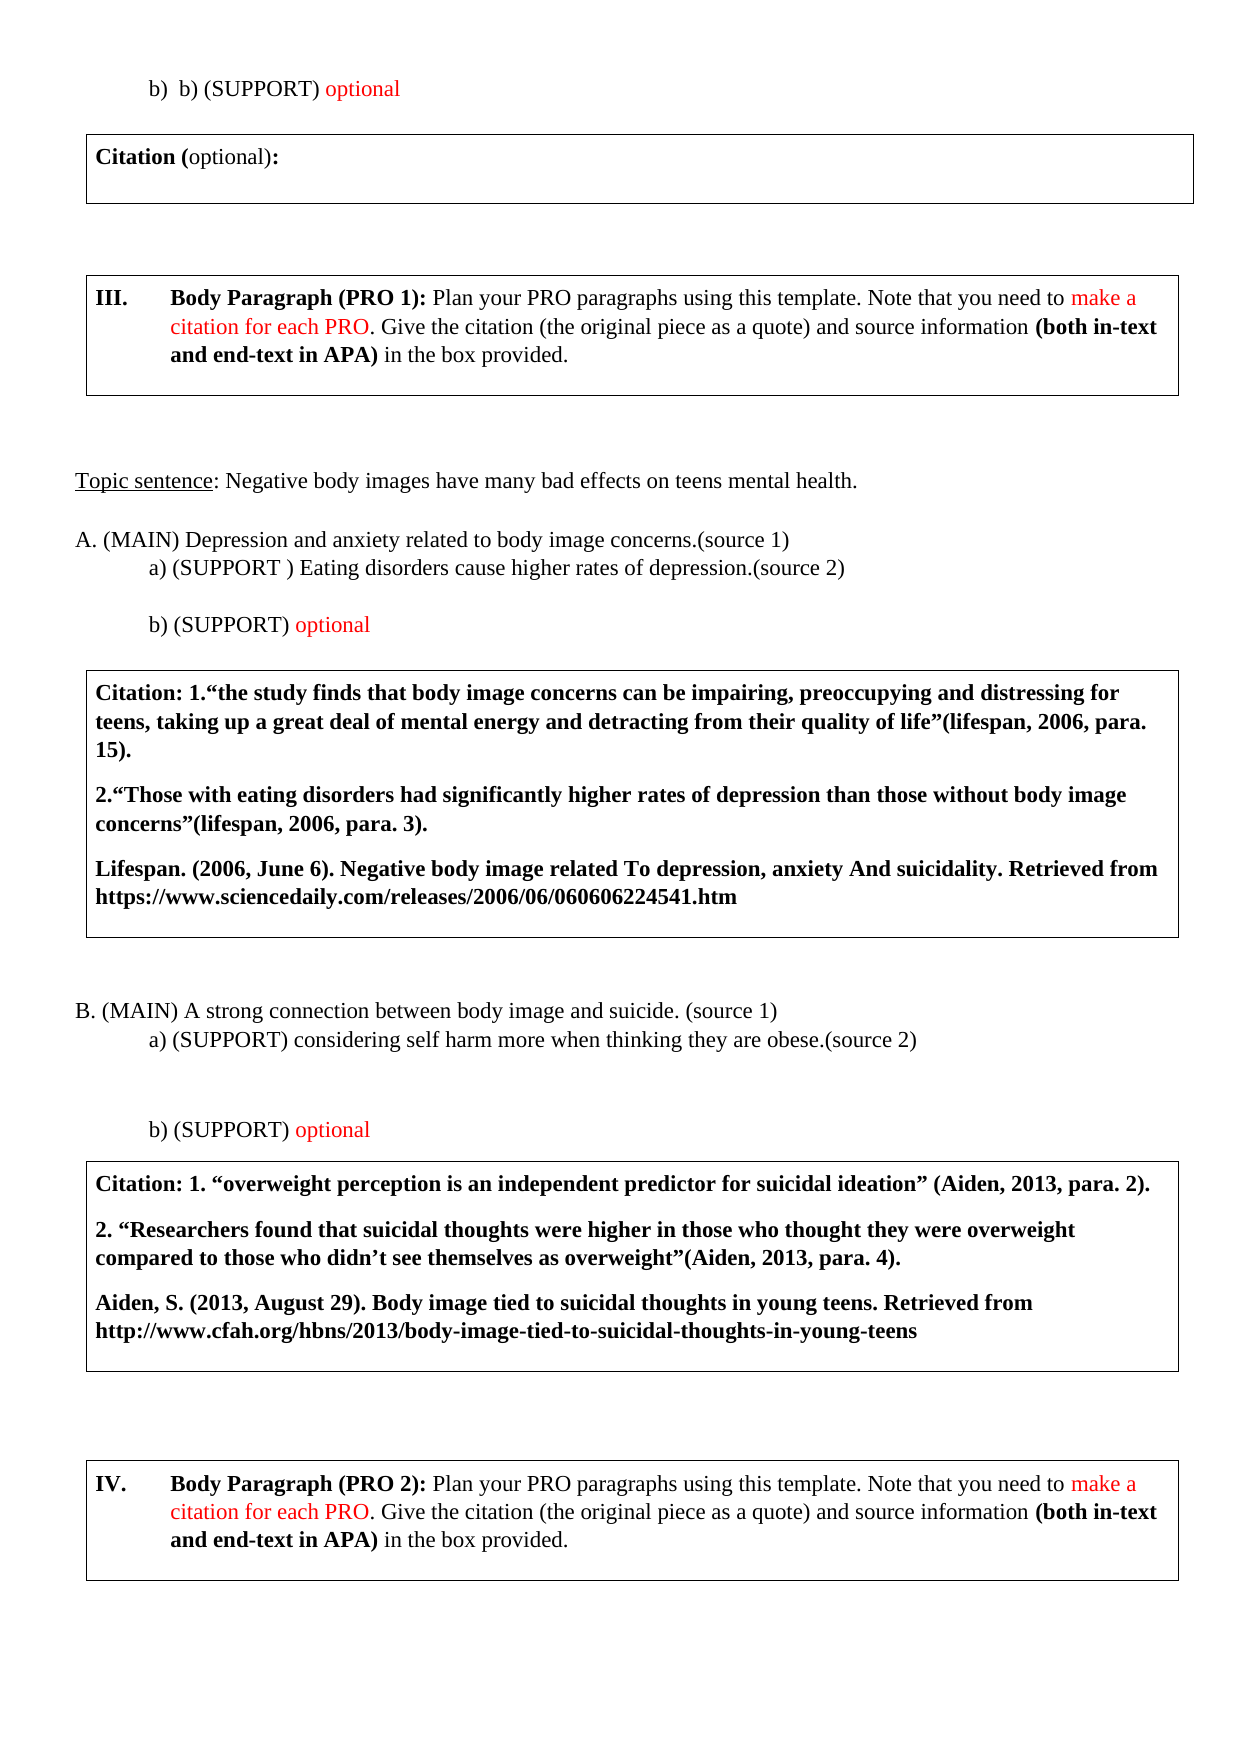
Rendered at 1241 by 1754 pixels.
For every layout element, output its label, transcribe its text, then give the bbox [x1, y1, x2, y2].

text b) (SUPPORT) optional [149, 1116, 1165, 1142]
text a) (SUPPORT) considering self harm more when thinking they are obese.(source 2) [149, 1026, 1165, 1052]
text B. (MAIN) A strong connection between body image and suicide. (source 1) [75, 964, 1165, 1024]
text Topic sentence: Negative body images have many bad effects on teens mental health. [75, 467, 1165, 524]
table_header Citation: 1. “overweight perception is an independent predictor for suicidal ideation” (Aiden, 2013, para. 2). 2. “Researchers found that suicidal thoughts were higher in those who thought they were overweight compared to those who didn’t see themselves as overweight”(Aiden, 2013, para. 4). Aiden, S. (2013, August 29). Body image tied to suicidal thoughts in young teens. Retrieved from http://www.cfah.org/hbns/2013/body-image-tied-to-suicidal-thoughts-in-young-teens [87, 1162, 1178, 1371]
text a) (SUPPORT ) Eating disorders cause higher rates of depression.(source 2) [149, 554, 1165, 581]
text A. (MAIN) Depression and anxiety related to body image concerns.(source 1) [75, 526, 1165, 552]
table_header Citation (optional): [87, 135, 1193, 202]
text b) (SUPPORT) optional [149, 611, 1165, 668]
list b) (SUPPORT) optional [149, 75, 1165, 132]
table_header Citation: 1.“the study finds that body image concerns can be impairing, preoccupying and distressing for teens, taking up a great deal of mental energy and detracting from their quality of life”(lifespan, 2006, para. 15). 2.“Those with eating disorders had significantly higher rates of depression than those without body image concerns”(lifespan, 2006, para. 3). Lifespan. (2006, June 6). Negative body image related To depression, anxiety And suicidality. Retrieved from https://www.sciencedaily.com/releases/2006/06/060606224541.htm [87, 671, 1178, 937]
table_header Body Paragraph (PRO 1): Plan your PRO paragraphs using this template. Note that you need to make a citation for each PRO. Give the citation (the original piece as a quote) and source information (both in-text and end-text in APA) in the box provided. [87, 276, 1178, 394]
table_header Body Paragraph (PRO 2): Plan your PRO paragraphs using this template. Note that you need to make a citation for each PRO. Give the citation (the original piece as a quote) and source information (both in-text and end-text in APA) in the box provided. [87, 1461, 1178, 1580]
